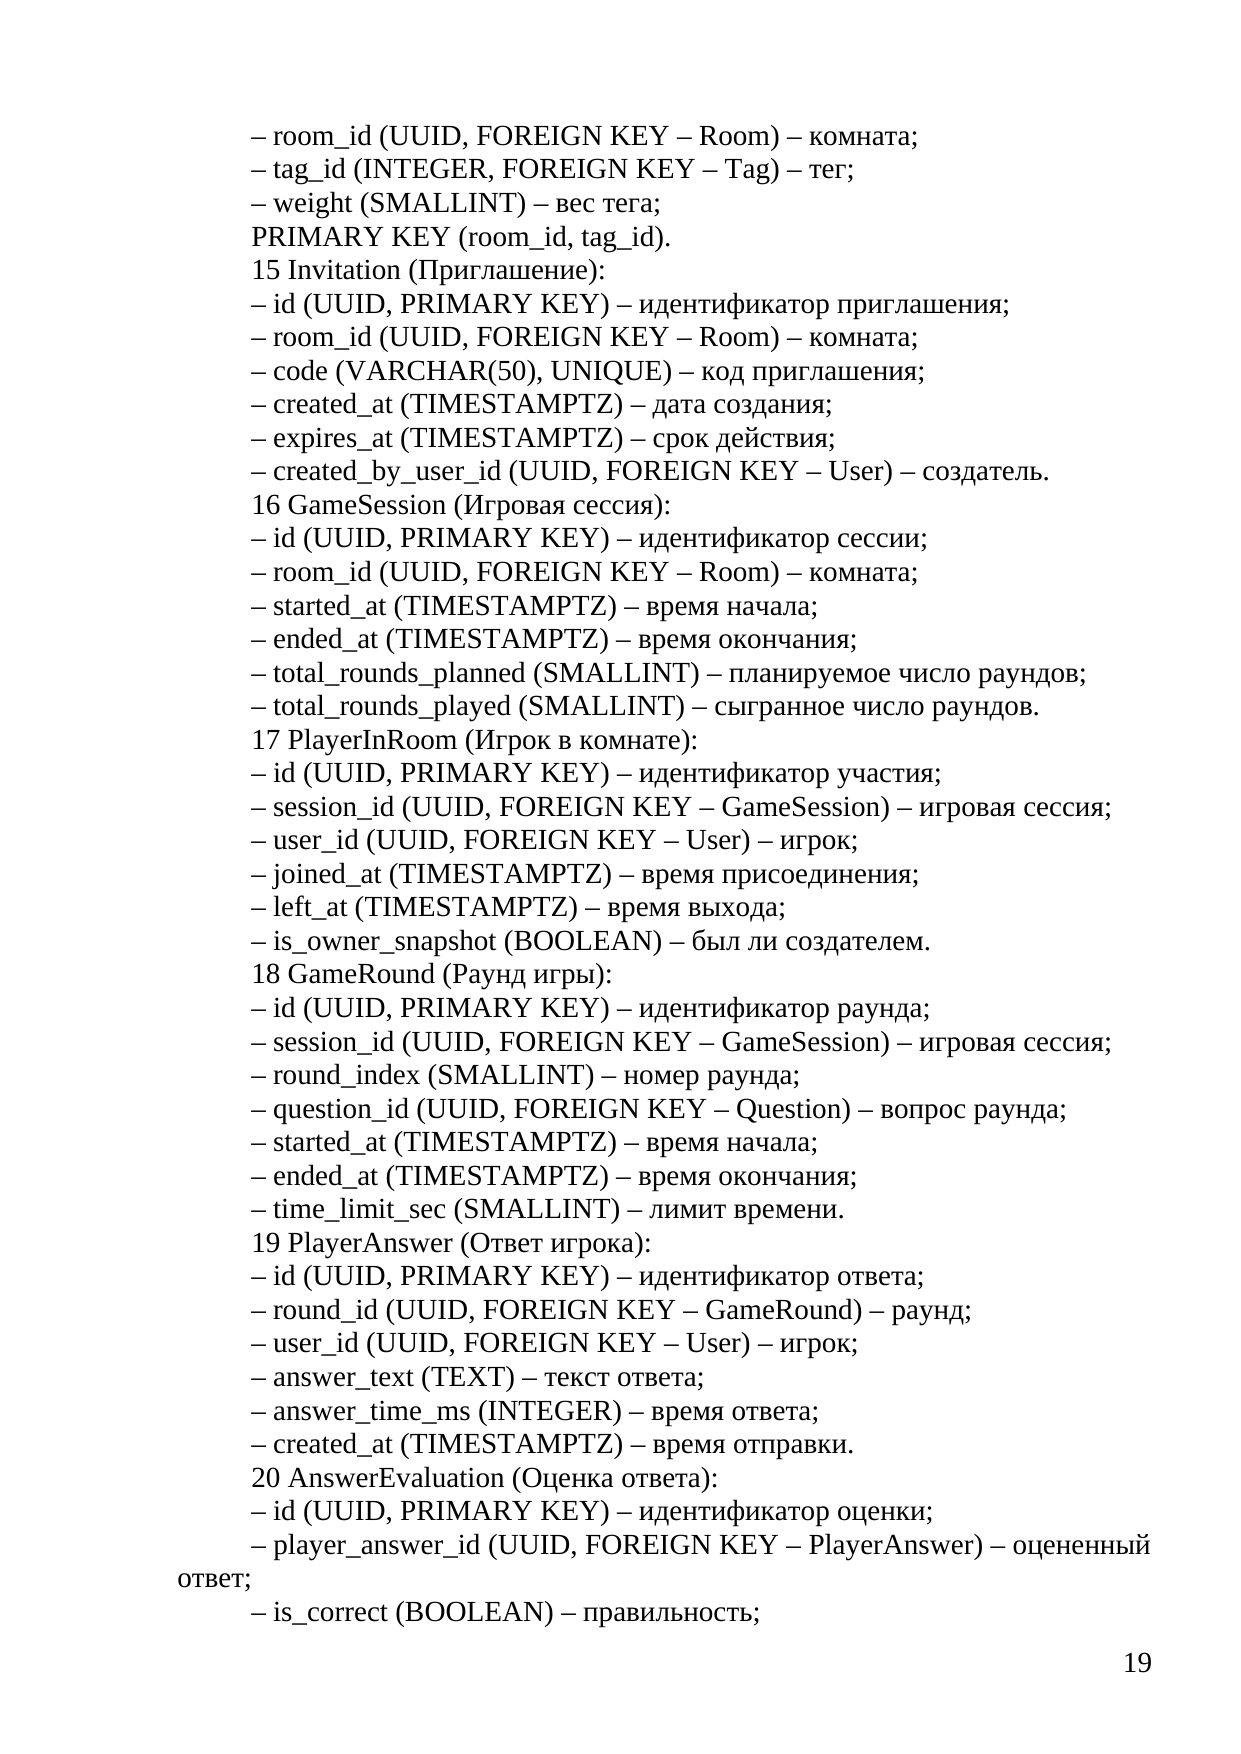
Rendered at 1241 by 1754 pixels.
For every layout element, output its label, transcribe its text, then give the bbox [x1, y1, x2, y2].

text – is_correct (BOOLEAN) – правильность; [177, 1594, 1152, 1627]
text – room_id (UUID, FOREIGN KEY – Room) – комната; [177, 118, 1152, 152]
text – created_at (TIMESTAMPTZ) – дата создания; [177, 386, 1152, 420]
text – id (UUID, PRIMARY KEY) – идентификатор ответа; [177, 1258, 1152, 1292]
text – room_id (UUID, FOREIGN KEY – Room) – комната; [177, 554, 1152, 588]
text – time_limit_sec (SMALLINT) – лимит времени. [177, 1191, 1152, 1225]
text – id (UUID, PRIMARY KEY) – идентификатор сессии; [177, 521, 1152, 554]
text – tag_id (INTEGER, FOREIGN KEY – Tag) – тег; [177, 152, 1152, 185]
text 17 PlayerInRoom (Игрок в комнате): [177, 722, 1152, 755]
text 19 PlayerAnswer (Ответ игрока): [177, 1225, 1152, 1258]
text 15 Invitation (Приглашение): [177, 252, 1152, 286]
text – question_id (UUID, FOREIGN KEY – Question) – вопрос раунда; [177, 1091, 1152, 1124]
text – round_id (UUID, FOREIGN KEY – GameRound) – раунд; [177, 1292, 1152, 1326]
text – room_id (UUID, FOREIGN KEY – Room) – комната; [177, 319, 1152, 353]
text 16 GameSession (Игровая сессия): [177, 487, 1152, 521]
text – answer_time_ms (INTEGER) – время ответа; [177, 1393, 1152, 1426]
text – weight (SMALLINT) – вес тега; [177, 185, 1152, 219]
text – session_id (UUID, FOREIGN KEY – GameSession) – игровая сессия; [177, 789, 1152, 822]
text – session_id (UUID, FOREIGN KEY – GameSession) – игровая сессия; [177, 1024, 1152, 1057]
text – total_rounds_planned (SMALLINT) – планируемое число раундов; [177, 655, 1152, 688]
text – is_owner_snapshot (BOOLEAN) – был ли создателем. [177, 923, 1152, 957]
text – code (VARCHAR(50), UNIQUE) – код приглашения; [177, 353, 1152, 386]
text 18 GameRound (Раунд игры): [177, 957, 1152, 990]
text – ended_at (TIMESTAMPTZ) – время окончания; [177, 621, 1152, 655]
text – started_at (TIMESTAMPTZ) – время начала; [177, 1124, 1152, 1158]
text – created_at (TIMESTAMPTZ) – время отправки. [177, 1426, 1152, 1460]
text – expires_at (TIMESTAMPTZ) – срок действия; [177, 420, 1152, 453]
text – user_id (UUID, FOREIGN KEY – User) – игрок; [177, 822, 1152, 856]
text – answer_text (TEXT) – текст ответа; [177, 1359, 1152, 1393]
text – player_answer_id (UUID, FOREIGN KEY – PlayerAnswer) – оцененный ответ; [177, 1527, 1152, 1594]
text – id (UUID, PRIMARY KEY) – идентификатор раунда; [177, 990, 1152, 1024]
text PRIMARY KEY (room_id, tag_id). [177, 219, 1152, 252]
text – id (UUID, PRIMARY KEY) – идентификатор участия; [177, 755, 1152, 789]
text – created_by_user_id (UUID, FOREIGN KEY – User) – создатель. [177, 453, 1152, 487]
text – id (UUID, PRIMARY KEY) – идентификатор приглашения; [177, 286, 1152, 319]
text – total_rounds_played (SMALLINT) – сыгранное число раундов. [177, 688, 1152, 722]
text – id (UUID, PRIMARY KEY) – идентификатор оценки; [177, 1493, 1152, 1527]
text – ended_at (TIMESTAMPTZ) – время окончания; [177, 1158, 1152, 1191]
text 20 AnswerEvaluation (Оценка ответа): [177, 1460, 1152, 1493]
text – started_at (TIMESTAMPTZ) – время начала; [177, 588, 1152, 621]
text – user_id (UUID, FOREIGN KEY – User) – игрок; [177, 1326, 1152, 1359]
text – joined_at (TIMESTAMPTZ) – время присоединения; [177, 856, 1152, 889]
text – left_at (TIMESTAMPTZ) – время выхода; [177, 889, 1152, 923]
text – round_index (SMALLINT) – номер раунда; [177, 1057, 1152, 1091]
